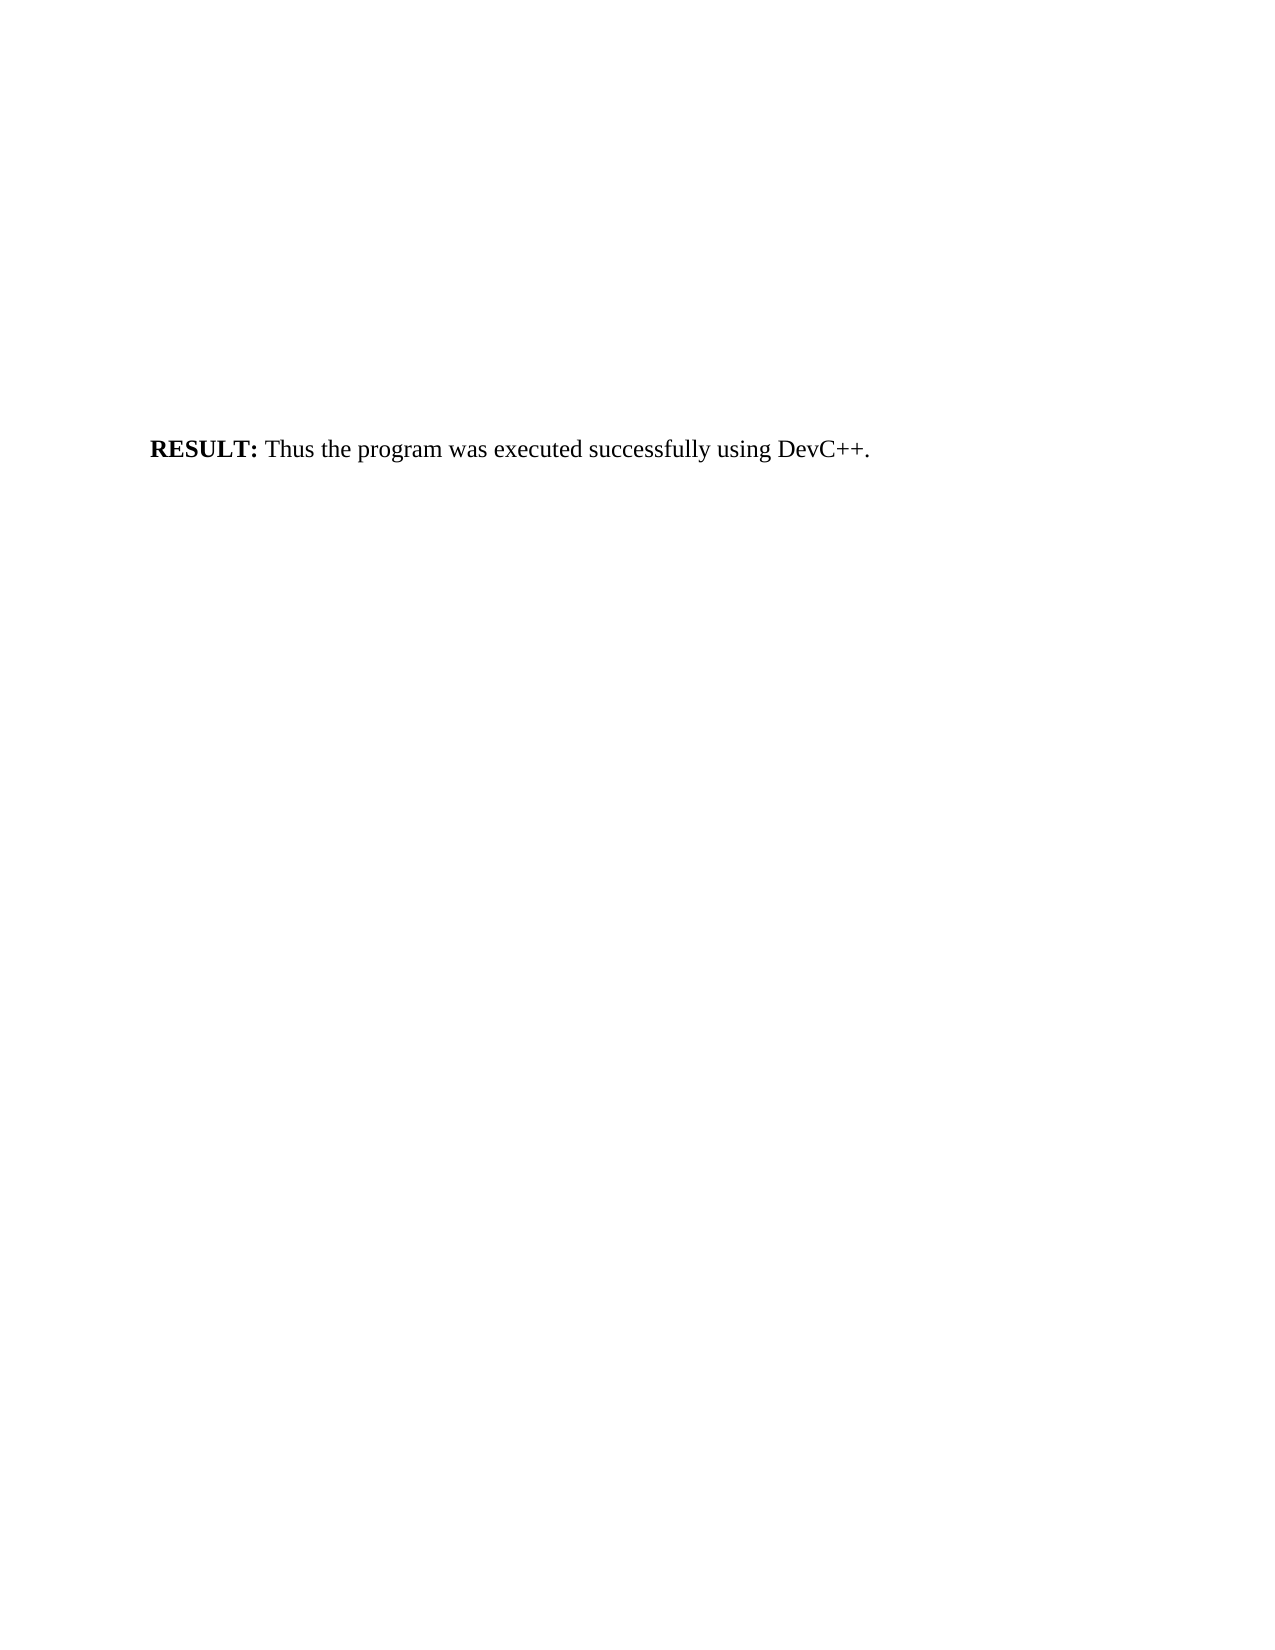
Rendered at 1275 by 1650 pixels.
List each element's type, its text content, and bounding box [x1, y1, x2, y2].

text RESULT: Thus the program was executed successfully using DevC++. [150, 434, 1125, 463]
